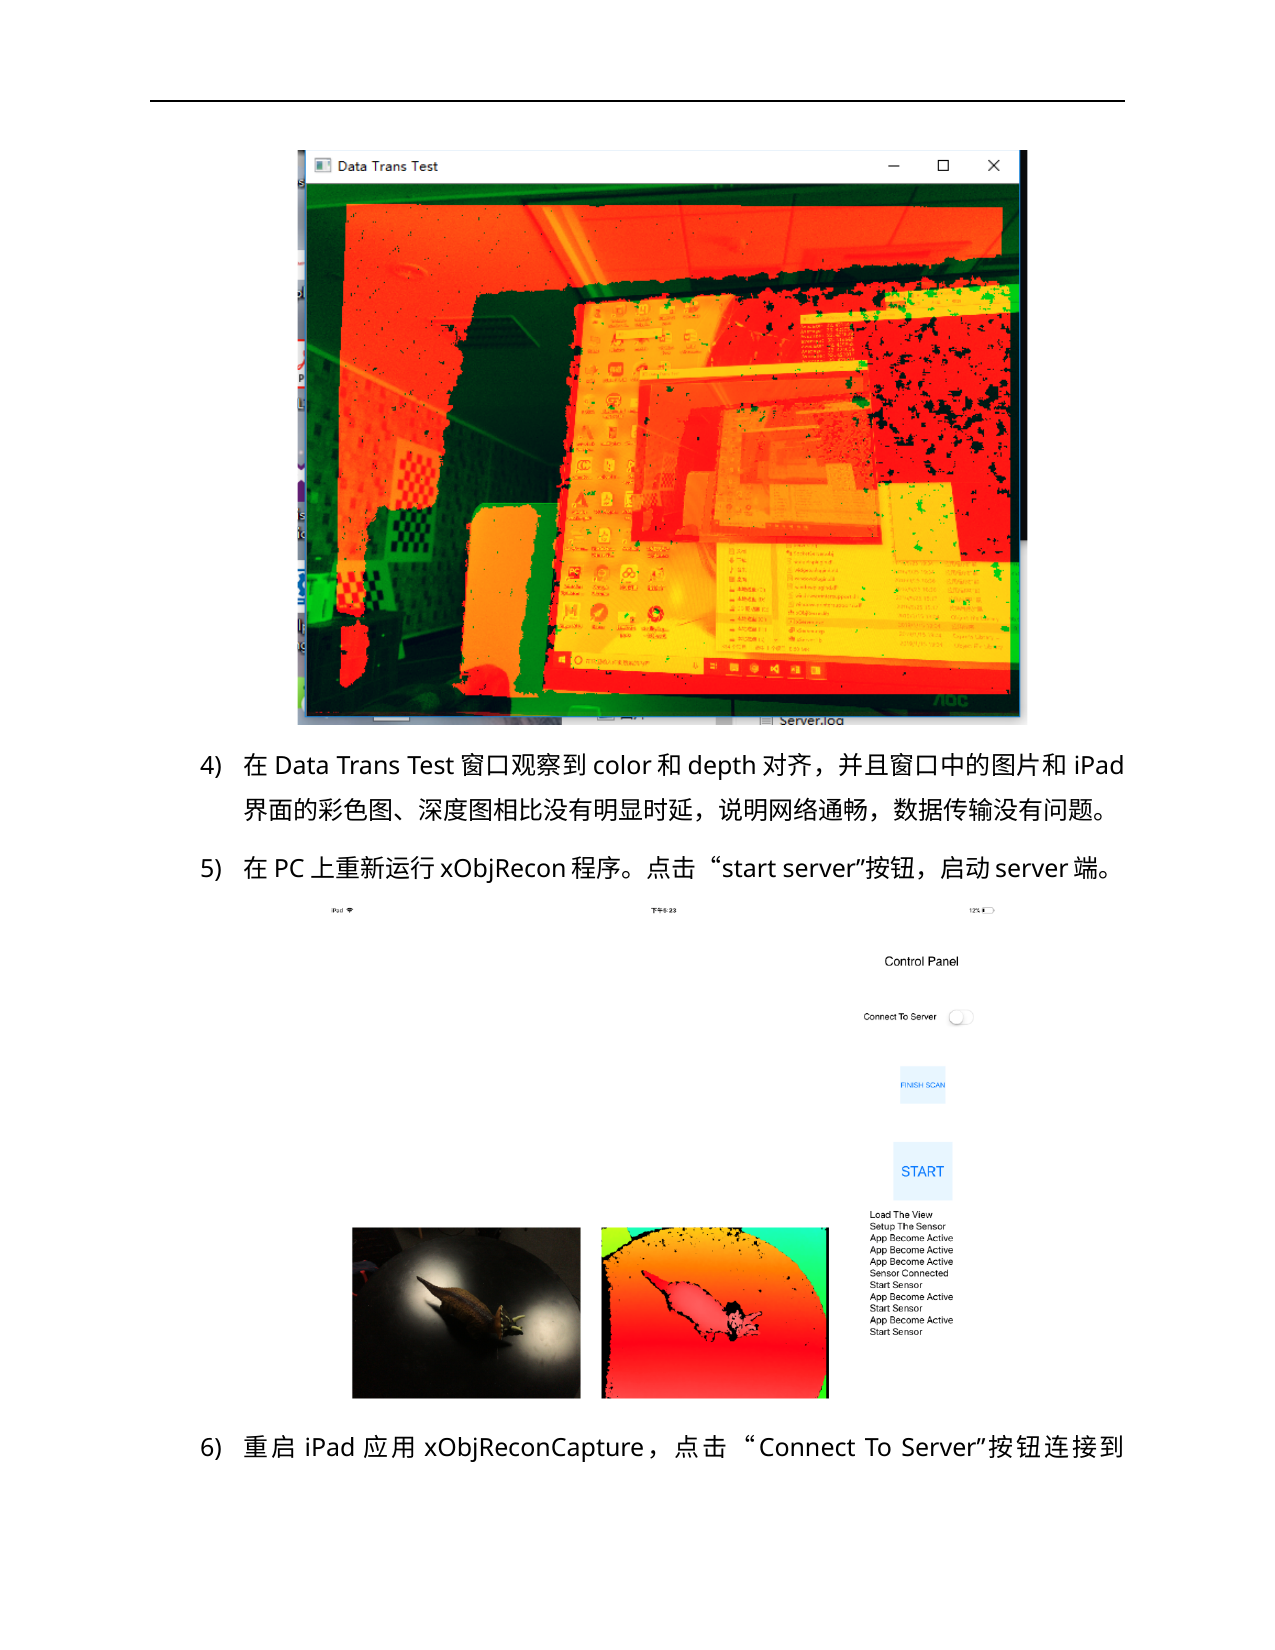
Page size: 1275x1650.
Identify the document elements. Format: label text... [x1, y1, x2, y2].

list 在PC上重新运行xObjRecon程序。点击“start server”按钮，启动server端。 [200, 848, 1125, 884]
picture [328, 906, 997, 1408]
picture [297, 150, 1028, 725]
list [200, 1427, 1125, 1464]
list 在Data Trans Test窗口观察到color和depth对齐，并且窗口中的图片和iPad界面的彩色图、深度图相比没有明显时延，说明网络通畅，数据传输没有问题。 [200, 745, 1125, 827]
